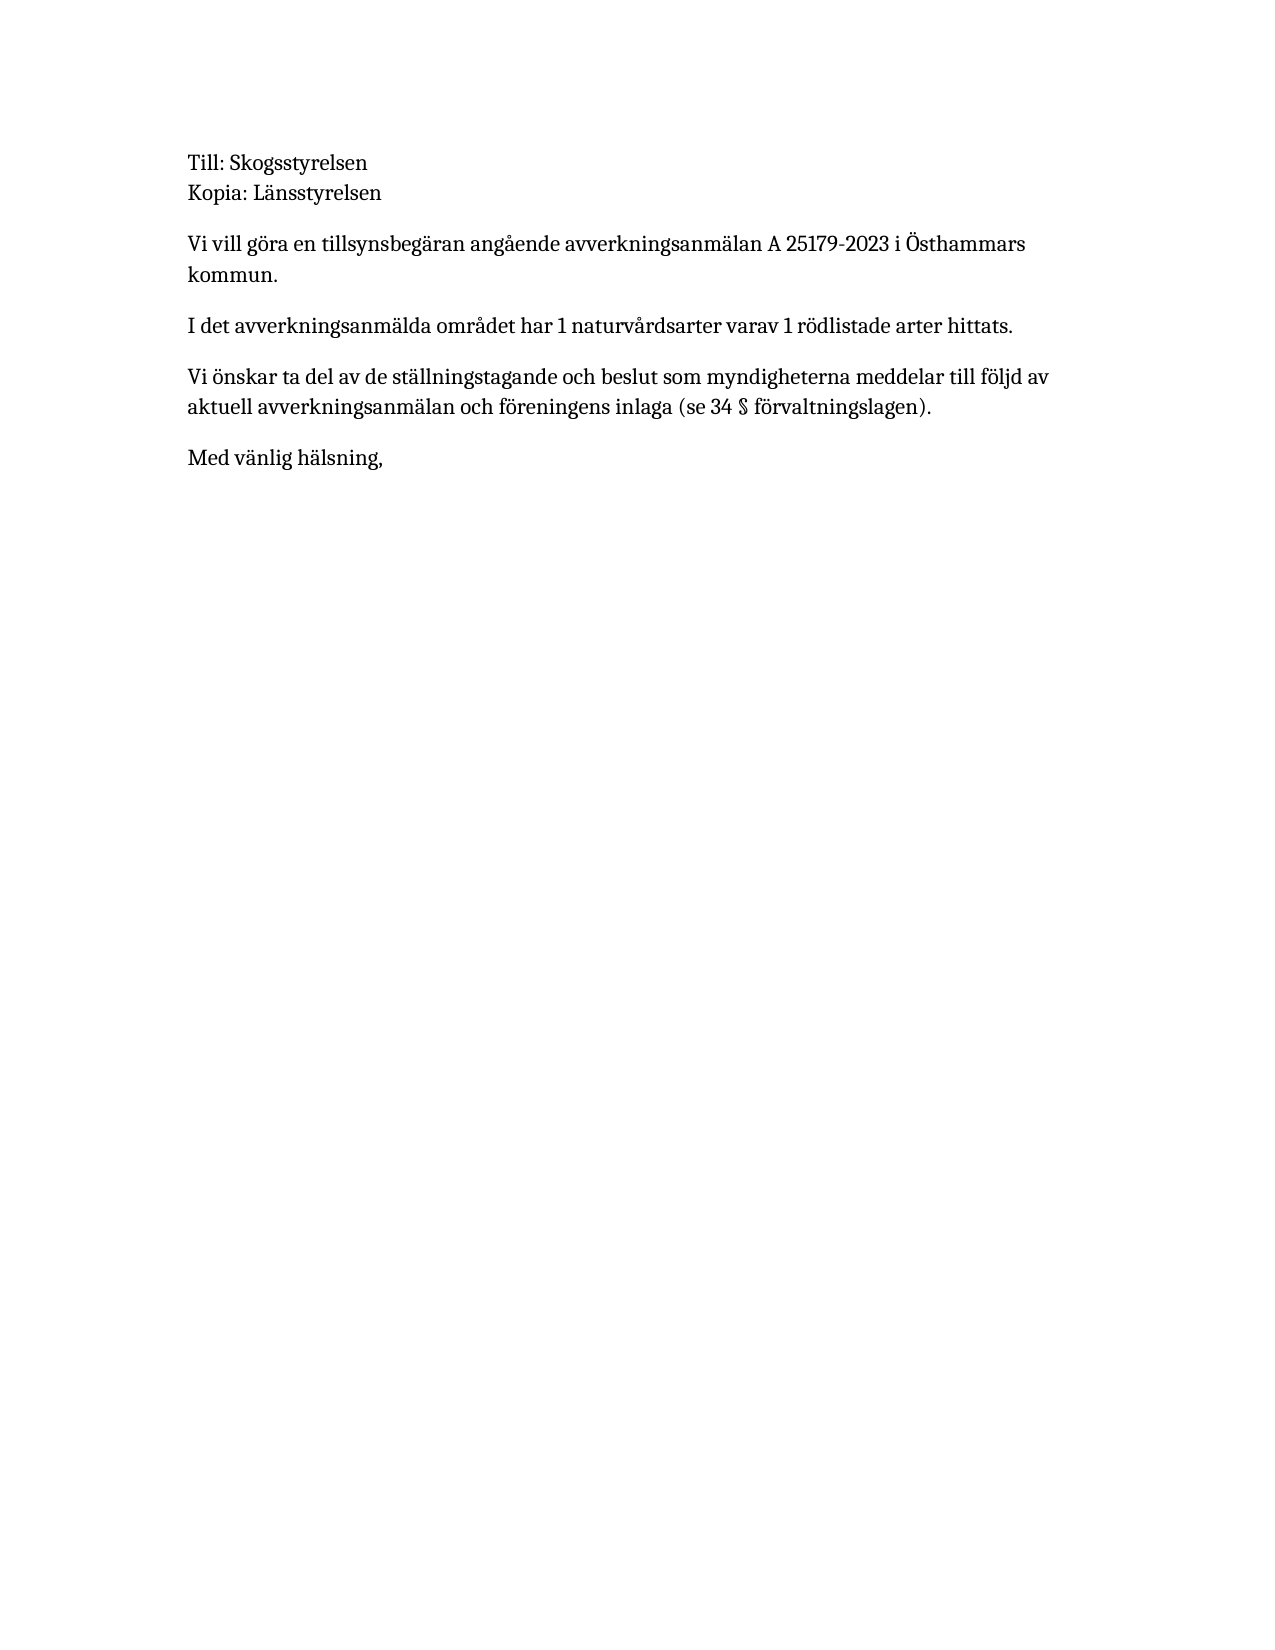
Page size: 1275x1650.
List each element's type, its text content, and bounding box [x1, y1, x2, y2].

text Till: Skogsstyrelsen Kopia: Länsstyrelsen [187, 150, 1087, 207]
text Med vänlig hälsning, [187, 445, 1087, 501]
text Vi vill göra en tillsynsbegäran angående avverkningsanmälan A 25179-2023 i Östhammars kommun. [187, 231, 1087, 288]
text Vi önskar ta del av de ställningstagande och beslut som myndigheterna meddelar till följd av aktuell avverkningsanmälan och föreningens inlaga (se 34 § förvaltningslagen). [187, 363, 1087, 420]
text I det avverkningsanmälda området har 1 naturvårdsarter varav 1 rödlistade arter hittats. [187, 312, 1087, 339]
